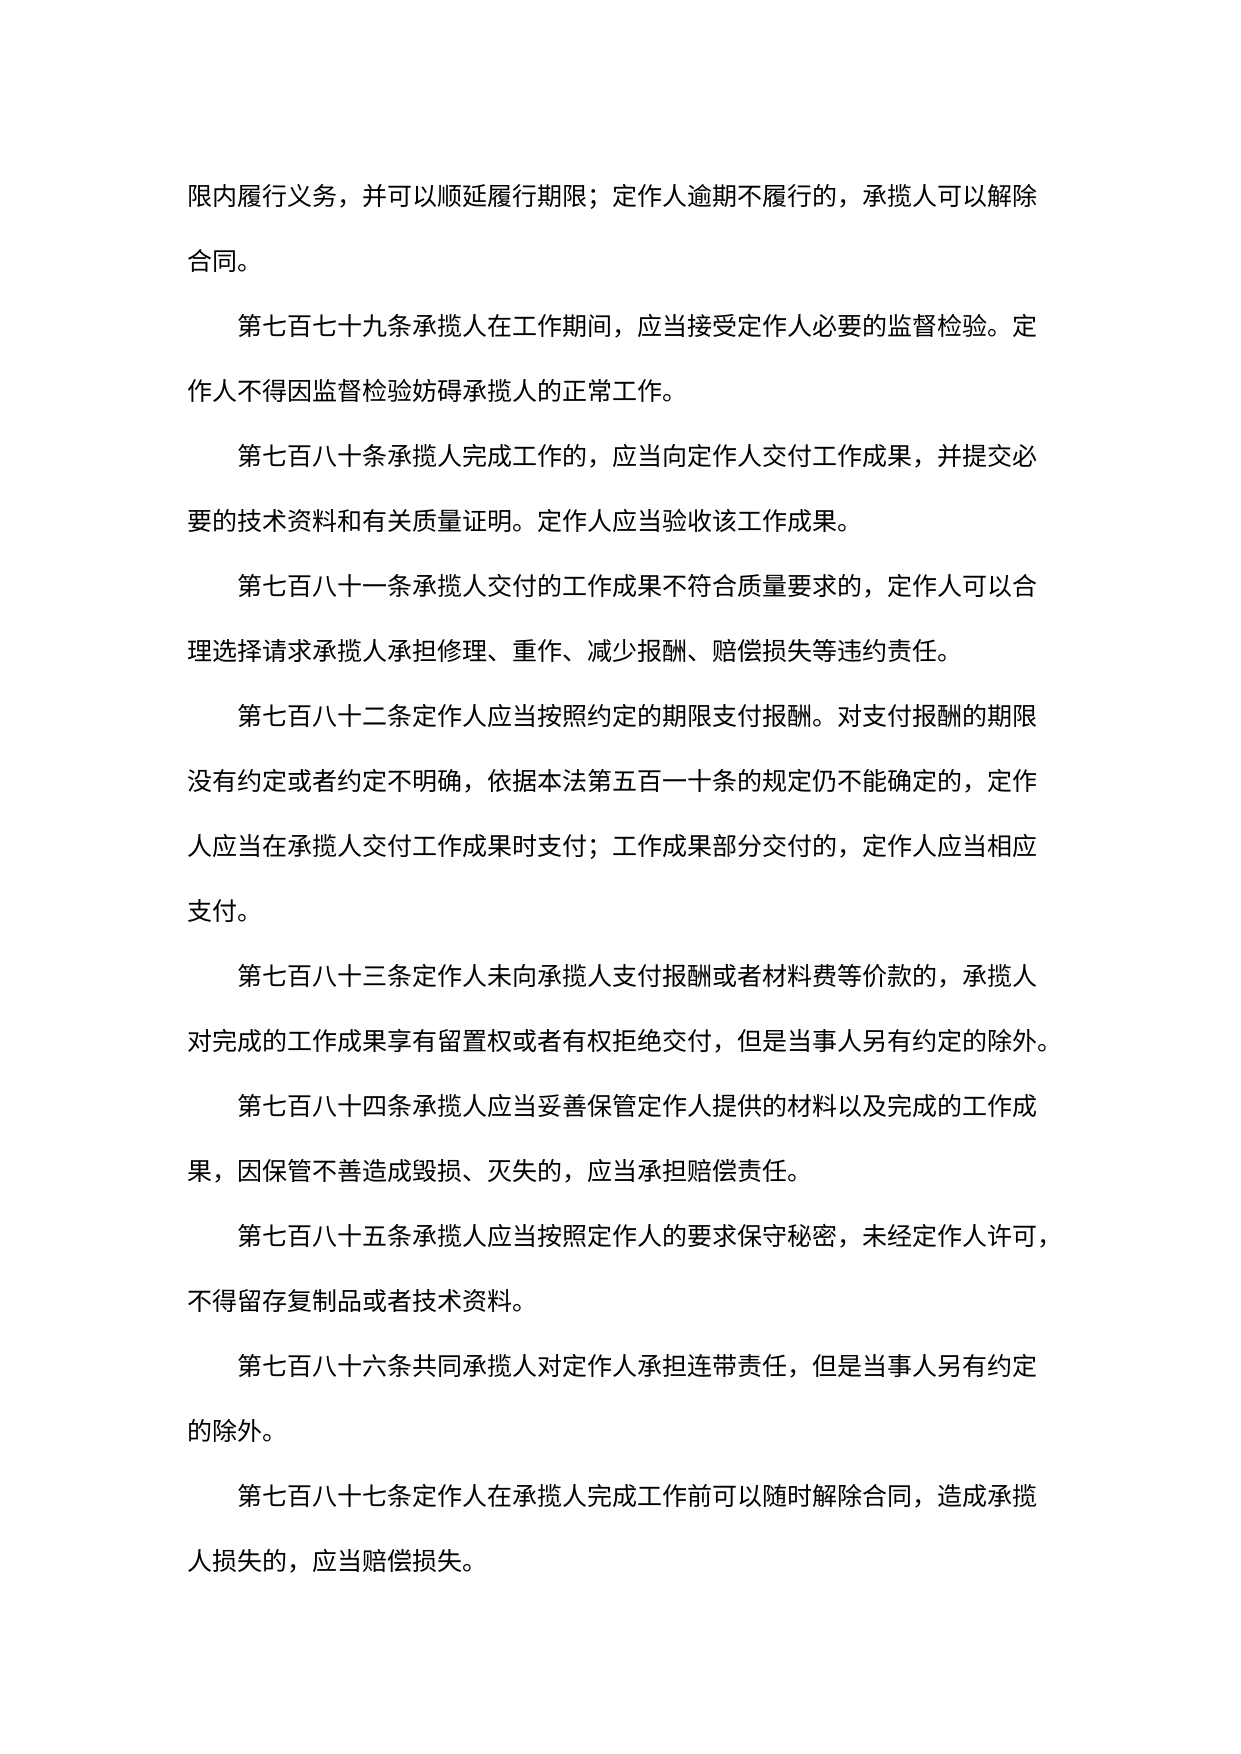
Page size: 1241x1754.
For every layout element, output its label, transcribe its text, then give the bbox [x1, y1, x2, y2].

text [187, 162, 1053, 292]
text 第七百八十五条承揽人应当按照定作人的要求保守秘密，未经定作人许可，不得留存复制品或者技术资料。 [187, 1202, 1053, 1332]
text 第七百七十九条承揽人在工作期间，应当接受定作人必要的监督检验。定作人不得因监督检验妨碍承揽人的正常工作。 [187, 292, 1053, 422]
text 第七百八十三条定作人未向承揽人支付报酬或者材料费等价款的，承揽人对完成的工作成果享有留置权或者有权拒绝交付，但是当事人另有约定的除外。 [187, 942, 1053, 1072]
text 第七百八十六条共同承揽人对定作人承担连带责任，但是当事人另有约定的除外。 [187, 1332, 1053, 1462]
text 第七百八十七条定作人在承揽人完成工作前可以随时解除合同，造成承揽人损失的，应当赔偿损失。 [187, 1462, 1053, 1592]
text 第七百八十四条承揽人应当妥善保管定作人提供的材料以及完成的工作成果，因保管不善造成毁损、灭失的，应当承担赔偿责任。 [187, 1072, 1053, 1202]
text 第七百八十条承揽人完成工作的，应当向定作人交付工作成果，并提交必要的技术资料和有关质量证明。定作人应当验收该工作成果。 [187, 422, 1053, 552]
text 第七百八十一条承揽人交付的工作成果不符合质量要求的，定作人可以合理选择请求承揽人承担修理、重作、减少报酬、赔偿损失等违约责任。 [187, 552, 1053, 682]
text 第七百八十二条定作人应当按照约定的期限支付报酬。对支付报酬的期限没有约定或者约定不明确，依据本法第五百一十条的规定仍不能确定的，定作人应当在承揽人交付工作成果时支付；工作成果部分交付的，定作人应当相应支付。 [187, 682, 1053, 942]
